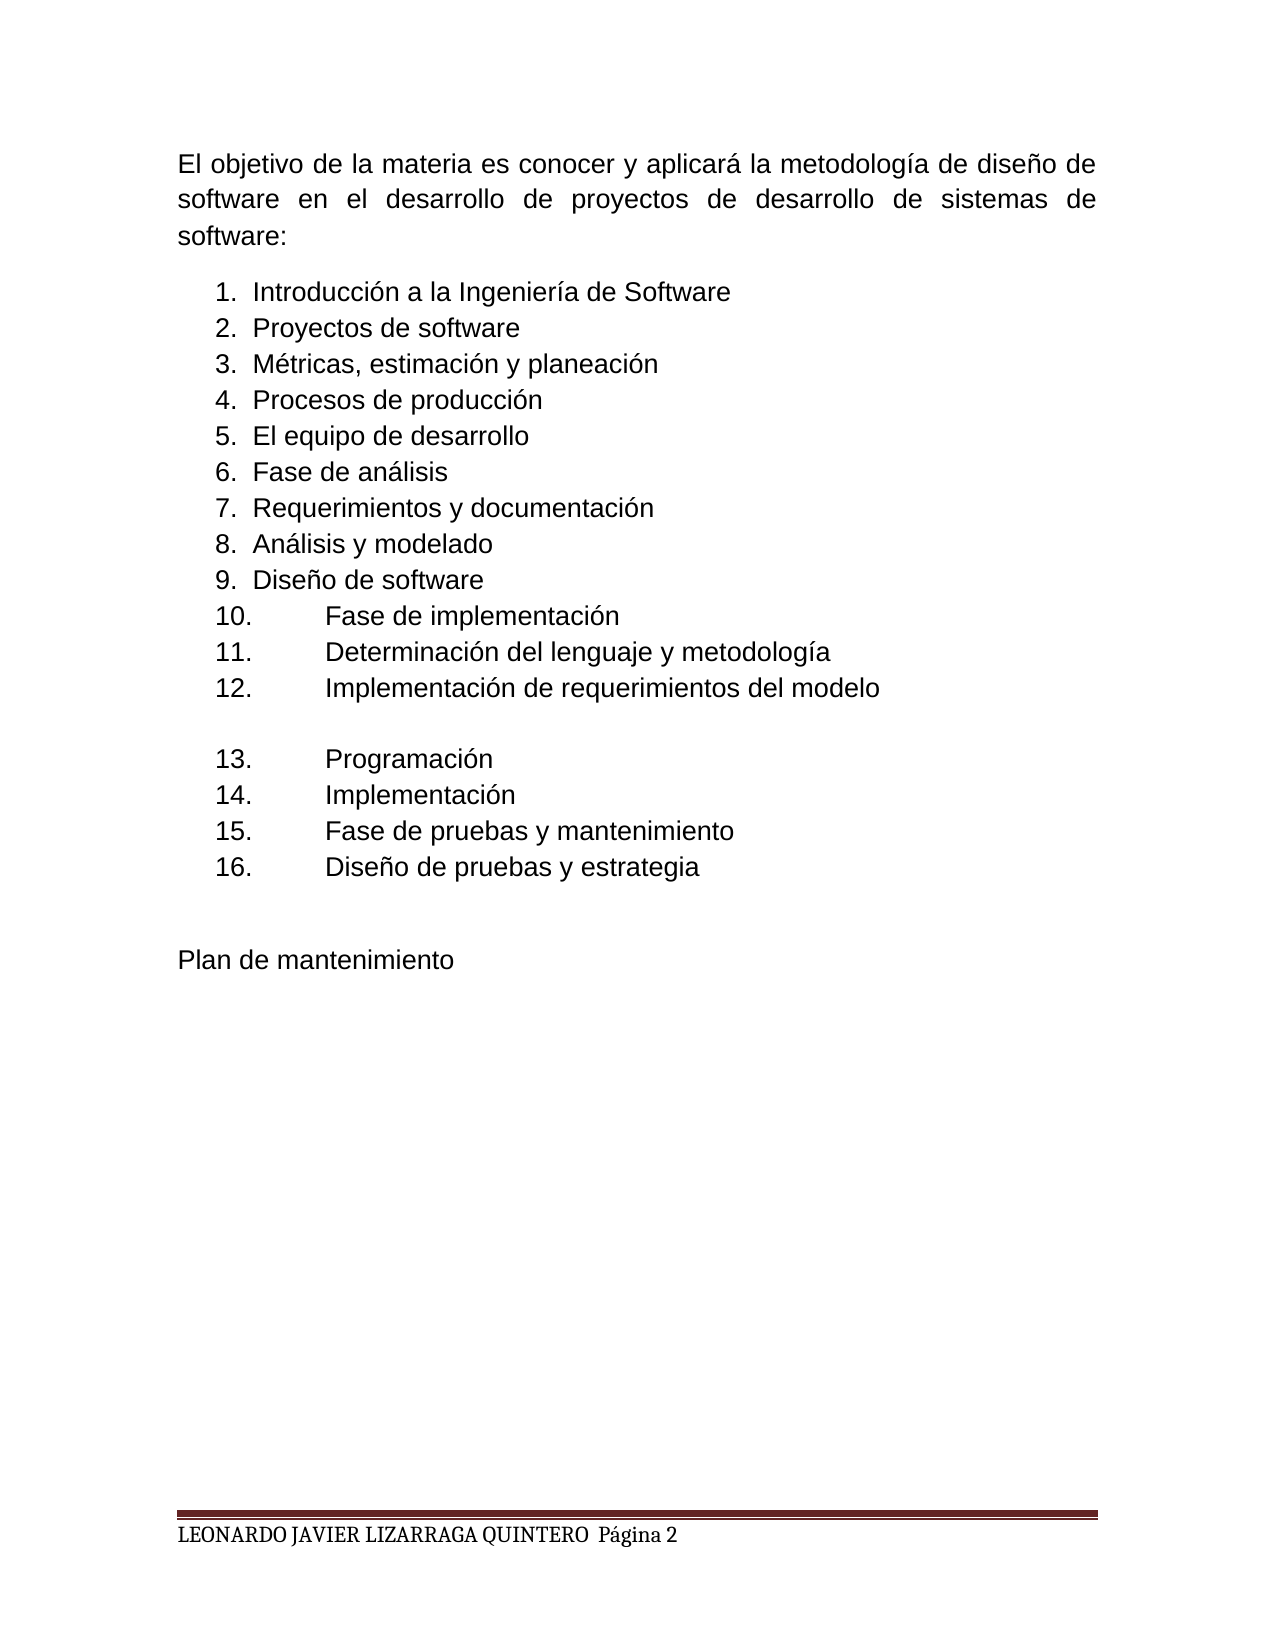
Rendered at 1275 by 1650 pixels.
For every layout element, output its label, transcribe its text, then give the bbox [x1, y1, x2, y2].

list Requerimientos y documentación [215, 492, 1098, 523]
text El objetivo de la materia es conocer y aplicará la metodología de diseño de software en el desarrollo de proyectos de desarrollo de sistemas de software: [177, 148, 1098, 251]
list Diseño de software [215, 564, 1098, 595]
list Proyectos de software [215, 312, 1098, 343]
list Procesos de producción [215, 384, 1098, 415]
list Fase de análisis [215, 456, 1098, 487]
list Diseño de pruebas y estrategia [215, 851, 1098, 918]
list Fase de implementación [215, 600, 1098, 631]
list Introducción a la Ingeniería de Software [215, 276, 1098, 307]
list Implementación [215, 779, 1098, 811]
text Plan de mantenimiento [177, 944, 1098, 975]
list Análisis y modelado [215, 528, 1098, 559]
list El equipo de desarrollo [215, 420, 1098, 451]
list Programación [215, 743, 1098, 775]
list Métricas, estimación y planeación [215, 348, 1098, 379]
list Fase de pruebas y mantenimiento [215, 815, 1098, 847]
list Implementación de requerimientos del modelo [215, 672, 1098, 739]
list Determinación del lenguaje y metodología [215, 636, 1098, 667]
